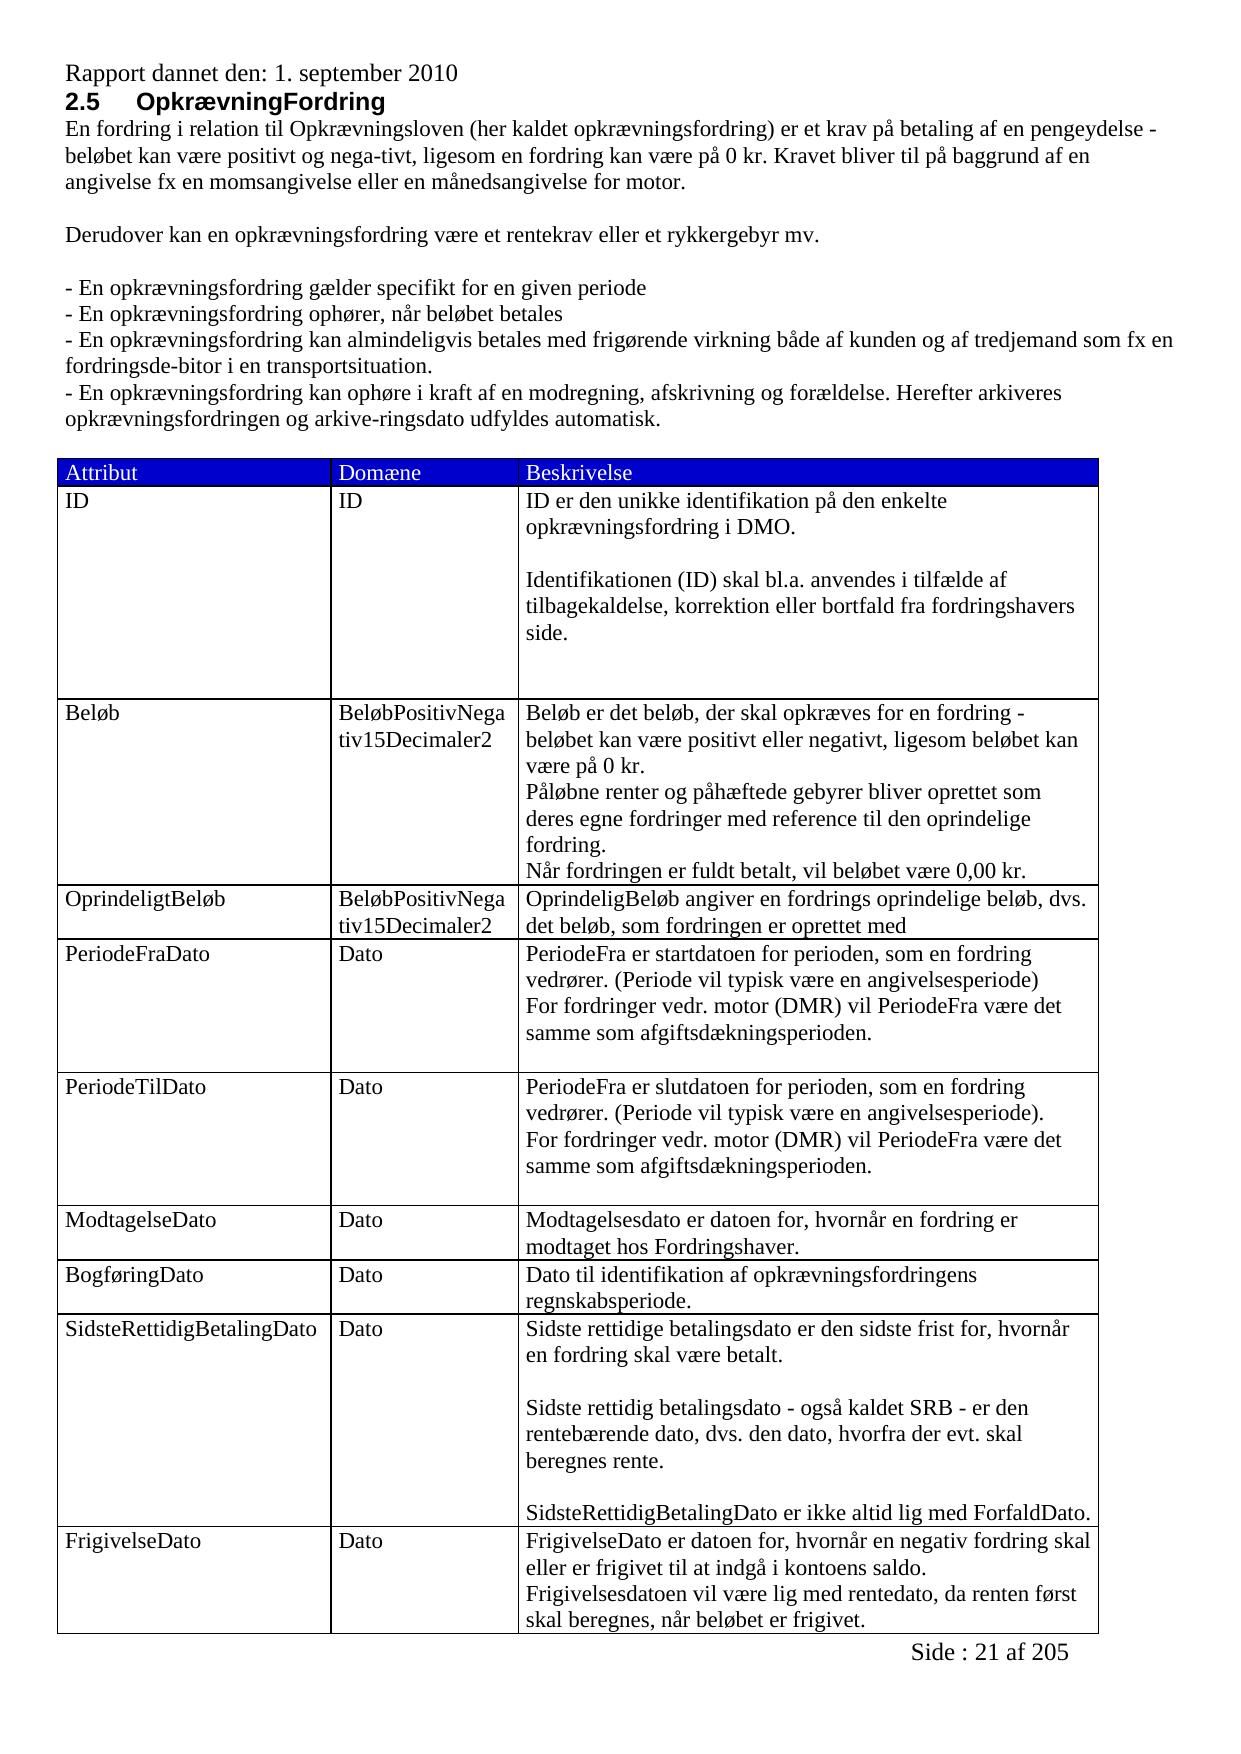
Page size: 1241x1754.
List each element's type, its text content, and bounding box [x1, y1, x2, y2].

table_cell SidsteRettidigBetalingDato [58, 1315, 330, 1526]
table_cell FrigivelseDato [58, 1527, 330, 1633]
table_cell PeriodeFra er startdatoen for perioden, som en fordring vedrører. (Periode vil typisk være en angivelsesperiode) For fordringer vedr. motor (DMR) vil PeriodeFra være det samme som afgiftsdækningsperioden. [519, 940, 1098, 1071]
table_cell Beløb er det beløb, der skal opkræves for en fordring - beløbet kan være positivt eller negativt, ligesom beløbet kan være på 0 kr. Påløbne renter og påhæftede gebyrer bliver oprettet som deres egne fordringer med reference til den oprindelige fordring. Når fordringen er fuldt betalt, vil beløbet være 0,00 kr. [519, 700, 1098, 884]
text Derudover kan en opkrævningsfordring være et rentekrav eller et rykkergebyr mv. [65, 221, 1181, 247]
table_cell PeriodeFra er slutdatoen for perioden, som en fordring vedrører. (Periode vil typisk være en angivelsesperiode). For fordringer vedr. motor (DMR) vil PeriodeFra være det samme som afgiftsdækningsperioden. [519, 1073, 1098, 1205]
text - En opkrævningsfordring ophører, når beløbet betales [65, 300, 1181, 326]
table_cell OprindeligtBeløb [58, 886, 330, 938]
table_cell Dato [332, 940, 518, 1071]
table_cell Dato [332, 1315, 518, 1526]
table_header Attribut [58, 459, 330, 485]
table_cell Sidste rettidige betalingsdato er den sidste frist for, hvornår en fordring skal være betalt. Sidste rettidig betalingsdato - også kaldet SRB - er den rentebærende dato, dvs. den dato, hvorfra der evt. skal beregnes rente. SidsteRettidigBetalingDato er ikke altid lig med ForfaldDato. [519, 1315, 1098, 1526]
text En fordring i relation til Opkrævningsloven (her kaldet opkrævningsfordring) er et krav på betaling af en pengeydelse - beløbet kan være positivt og nega-tivt, ligesom en fordring kan være på 0 kr. Kravet bliver til på baggrund af en angivelse fx en momsangivelse eller en månedsangivelse for motor. [65, 115, 1181, 194]
table_cell OprindeligBeløb angiver en fordrings oprindelige beløb, dvs. det beløb, som fordringen er oprettet med [519, 886, 1098, 938]
table_cell Dato til identifikation af opkrævningsfordringens regnskabsperiode. [519, 1261, 1098, 1313]
subtitle OpkrævningFordring [65, 87, 1181, 115]
table_cell Dato [332, 1527, 518, 1633]
table_cell ID [58, 487, 330, 698]
table_cell Modtagelsesdato er datoen for, hvornår en fordring er modtaget hos Fordringshaver. [519, 1206, 1098, 1259]
table_cell BeløbPositivNegativ15Decimaler2 [332, 886, 518, 938]
table_cell ID er den unikke identifikation på den enkelte opkrævningsfordring i DMO. Identifikationen (ID) skal bl.a. anvendes i tilfælde af tilbagekaldelse, korrektion eller bortfald fra fordringshavers side. [519, 487, 1098, 698]
text - En opkrævningsfordring kan ophøre i kraft af en modregning, afskrivning og forældelse. Herefter arkiveres opkrævningsfordringen og arkive-ringsdato udfyldes automatisk. [65, 379, 1181, 432]
table_cell BeløbPositivNegativ15Decimaler2 [332, 700, 518, 884]
text - En opkrævningsfordring kan almindeligvis betales med frigørende virkning både af kunden og af tredjemand som fx en fordringsde-bitor i en transportsituation. [65, 326, 1181, 379]
table_header Beskrivelse [519, 459, 1098, 485]
table_cell Dato [332, 1073, 518, 1205]
table_header Domæne [332, 459, 518, 485]
table_cell PeriodeFraDato [58, 940, 330, 1071]
table_cell BogføringDato [58, 1261, 330, 1313]
table_cell Dato [332, 1206, 518, 1259]
table_cell Beløb [58, 700, 330, 884]
table_cell ModtagelseDato [58, 1206, 330, 1259]
table_cell PeriodeTilDato [58, 1073, 330, 1205]
table_cell FrigivelseDato er datoen for, hvornår en negativ fordring skal eller er frigivet til at indgå i kontoens saldo. Frigivelsesdatoen vil være lig med rentedato, da renten først skal beregnes, når beløbet er frigivet. [519, 1527, 1098, 1633]
text - En opkrævningsfordring gælder specifikt for en given periode [65, 273, 1181, 300]
table_cell ID [332, 487, 518, 698]
table_cell Dato [332, 1261, 518, 1313]
